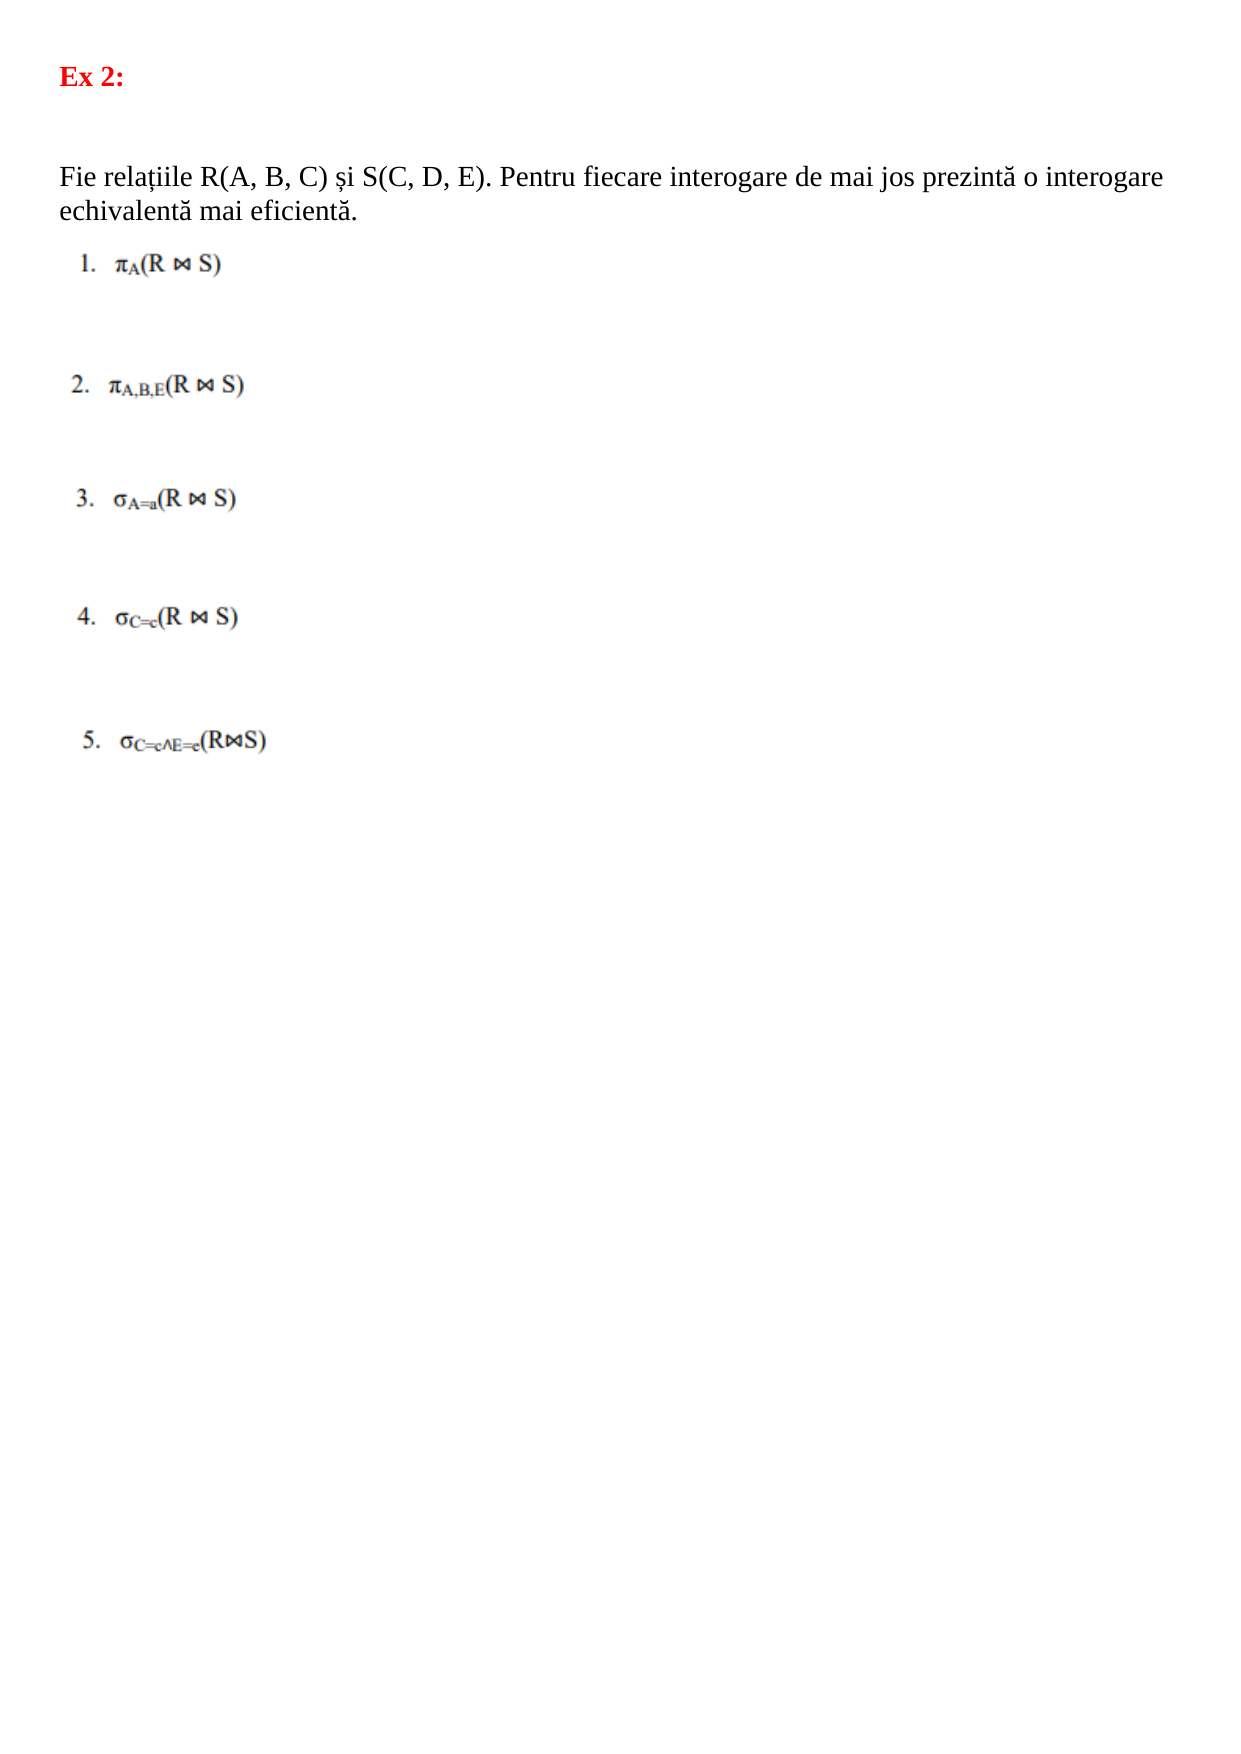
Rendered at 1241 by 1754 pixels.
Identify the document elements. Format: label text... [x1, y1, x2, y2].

picture [59, 357, 261, 412]
picture [59, 243, 249, 291]
picture [59, 593, 244, 644]
picture [59, 710, 277, 769]
text Fie relațiile R(A, B, C) și S(C, D, E). Pentru fiecare interogare de mai jos prezintă o interogare echivalentă mai eficientă. [59, 159, 1181, 227]
picture [59, 478, 253, 527]
text Ex 2: [59, 59, 1181, 93]
